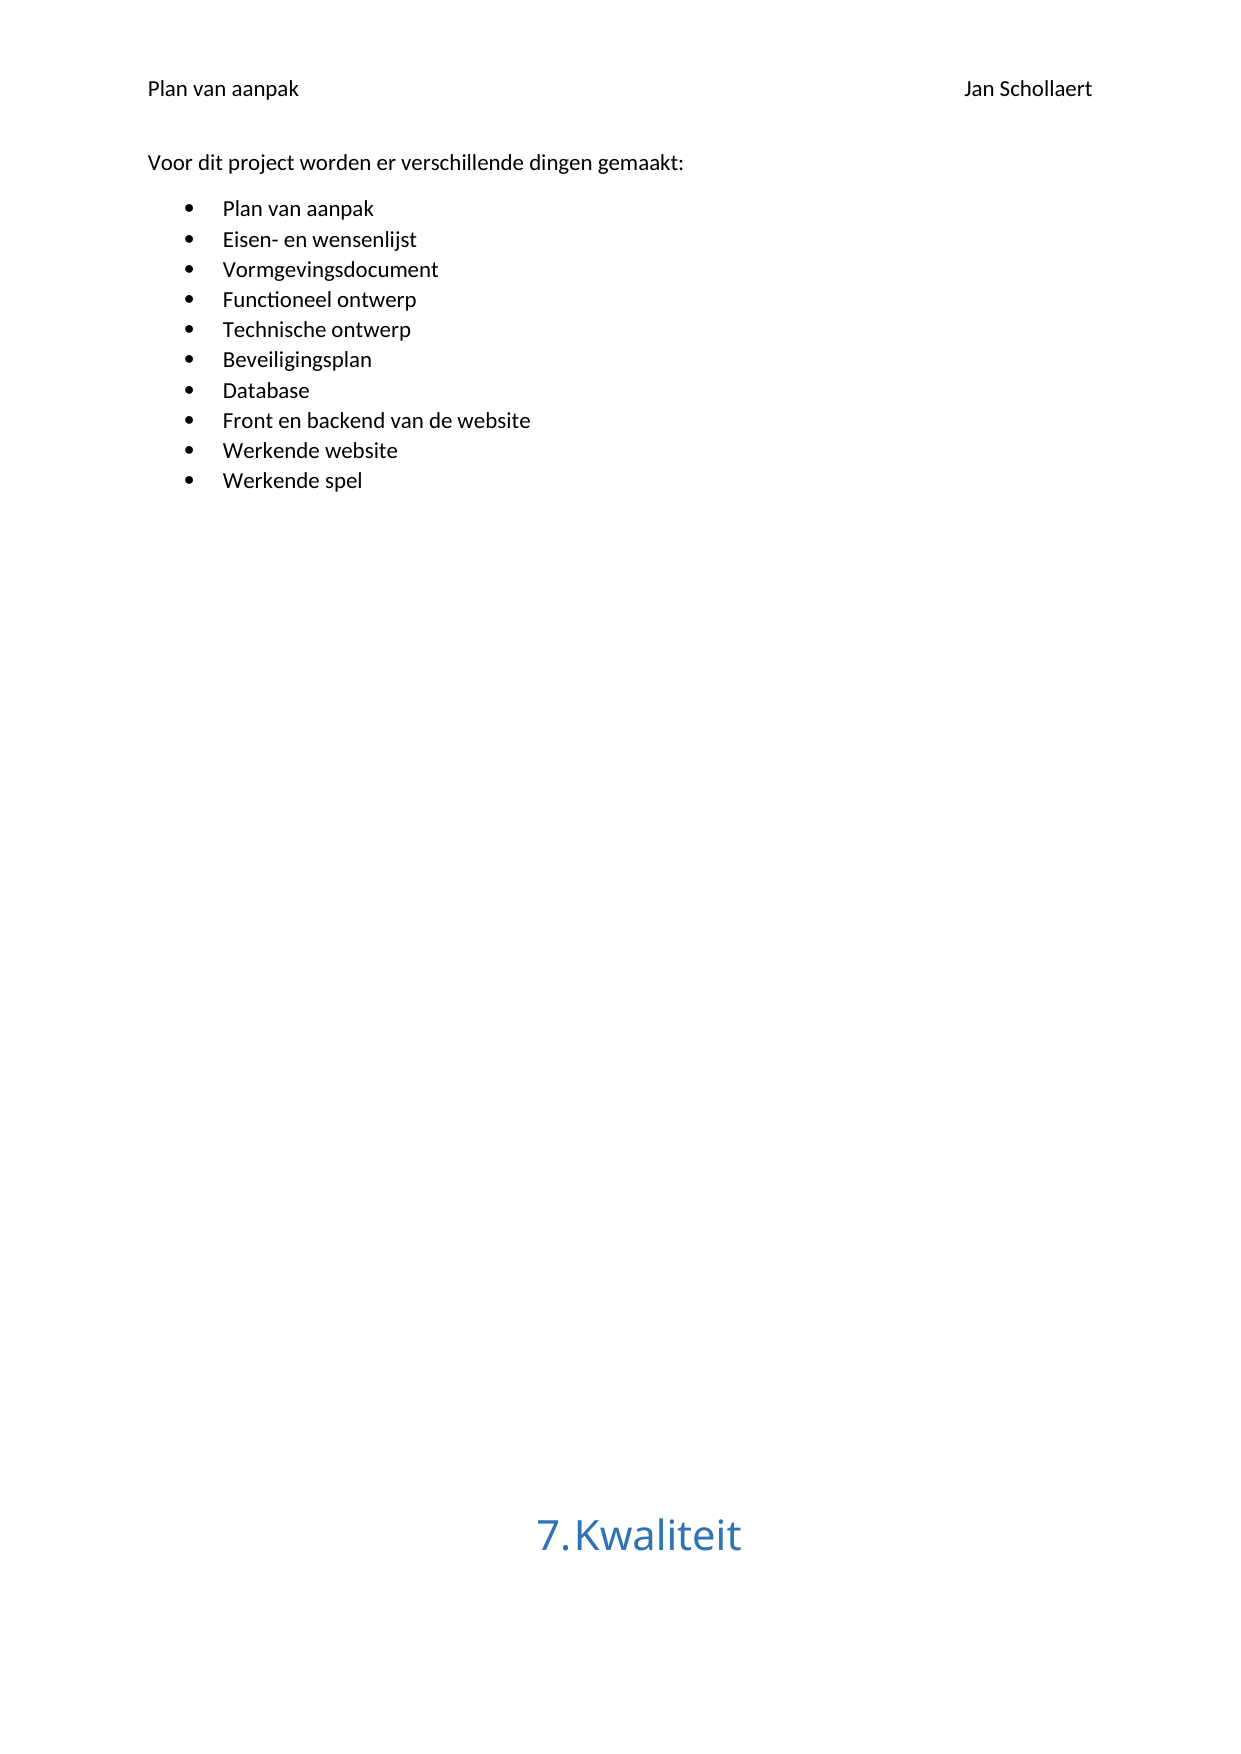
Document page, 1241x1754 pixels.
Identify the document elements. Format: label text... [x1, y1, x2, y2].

list Technische ontwerp [185, 315, 1093, 343]
list Database [185, 376, 1093, 404]
subtitle Kwaliteit [185, 1506, 1093, 1563]
list Plan van aanpak [185, 194, 1093, 222]
list Eisen- en wensenlijst [185, 225, 1093, 253]
list Werkende spel [185, 466, 1093, 494]
text Voor dit project worden er verschillende dingen gemaakt: [148, 148, 1093, 176]
list Vormgevingsdocument [185, 255, 1093, 283]
list Front en backend van de website [185, 406, 1093, 434]
list Functioneel ontwerp [185, 285, 1093, 313]
list Beveiligingsplan [185, 346, 1093, 373]
list Werkende website [185, 436, 1093, 464]
